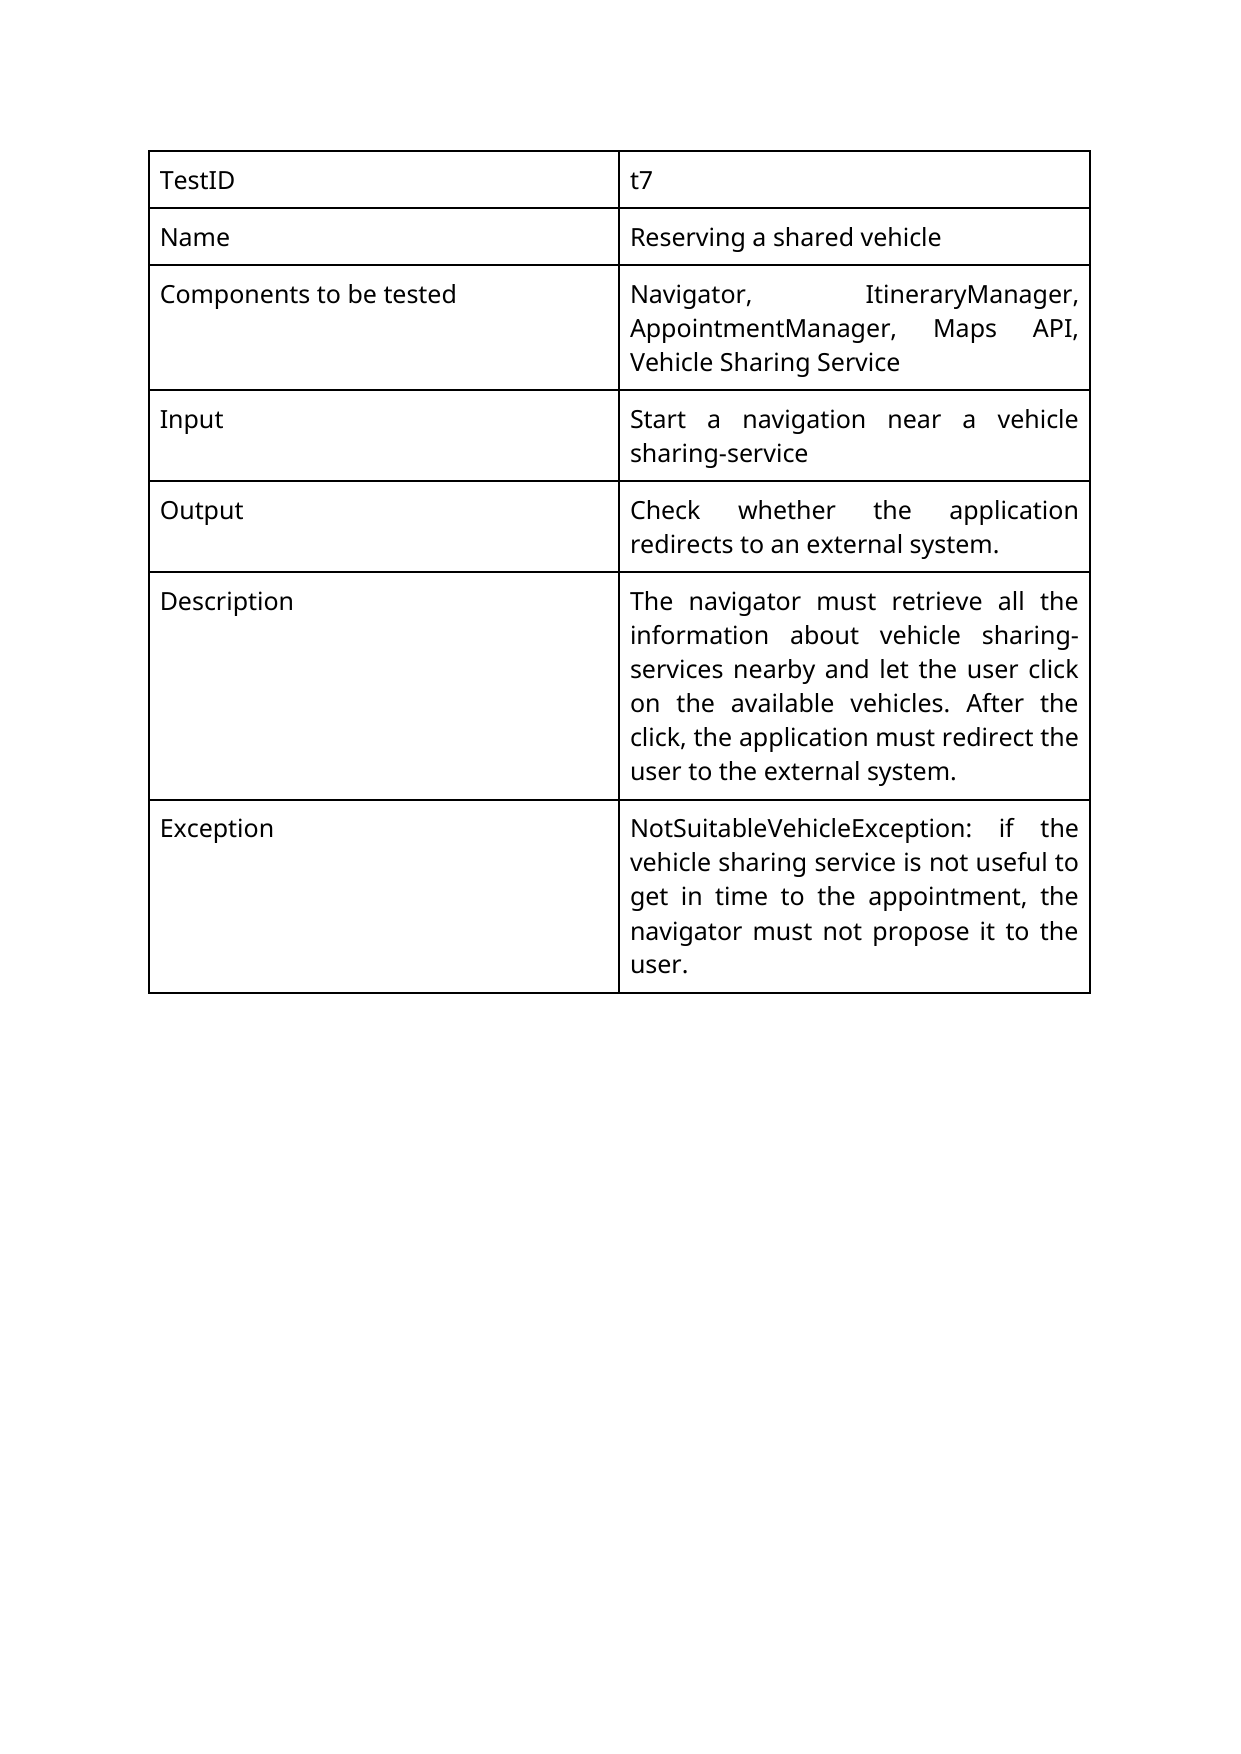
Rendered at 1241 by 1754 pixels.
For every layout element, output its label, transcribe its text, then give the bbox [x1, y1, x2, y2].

table_cell Description [150, 573, 618, 798]
table_cell Input [150, 391, 618, 480]
table_cell Navigator, ItineraryManager, AppointmentManager, Maps API, Vehicle Sharing Service [620, 266, 1089, 389]
table_cell Output [150, 482, 618, 571]
table_header t7 [620, 152, 1089, 207]
table_cell Components to be tested [150, 266, 618, 389]
table_cell The navigator must retrieve all the information about vehicle sharing-services nearby and let the user click on the available vehicles. After the click, the application must redirect the user to the external system. [620, 573, 1089, 798]
table_cell Exception [150, 801, 618, 992]
table_header TestID [150, 152, 618, 207]
table_cell Check whether the application redirects to an external system. [620, 482, 1089, 571]
table_cell Reserving a shared vehicle [620, 209, 1089, 264]
table_cell NotSuitableVehicleException: if the vehicle sharing service is not useful to get in time to the appointment, the navigator must not propose it to the user. [620, 801, 1089, 992]
table_cell Name [150, 209, 618, 264]
table_cell Start a navigation near a vehicle sharing-service [620, 391, 1089, 480]
